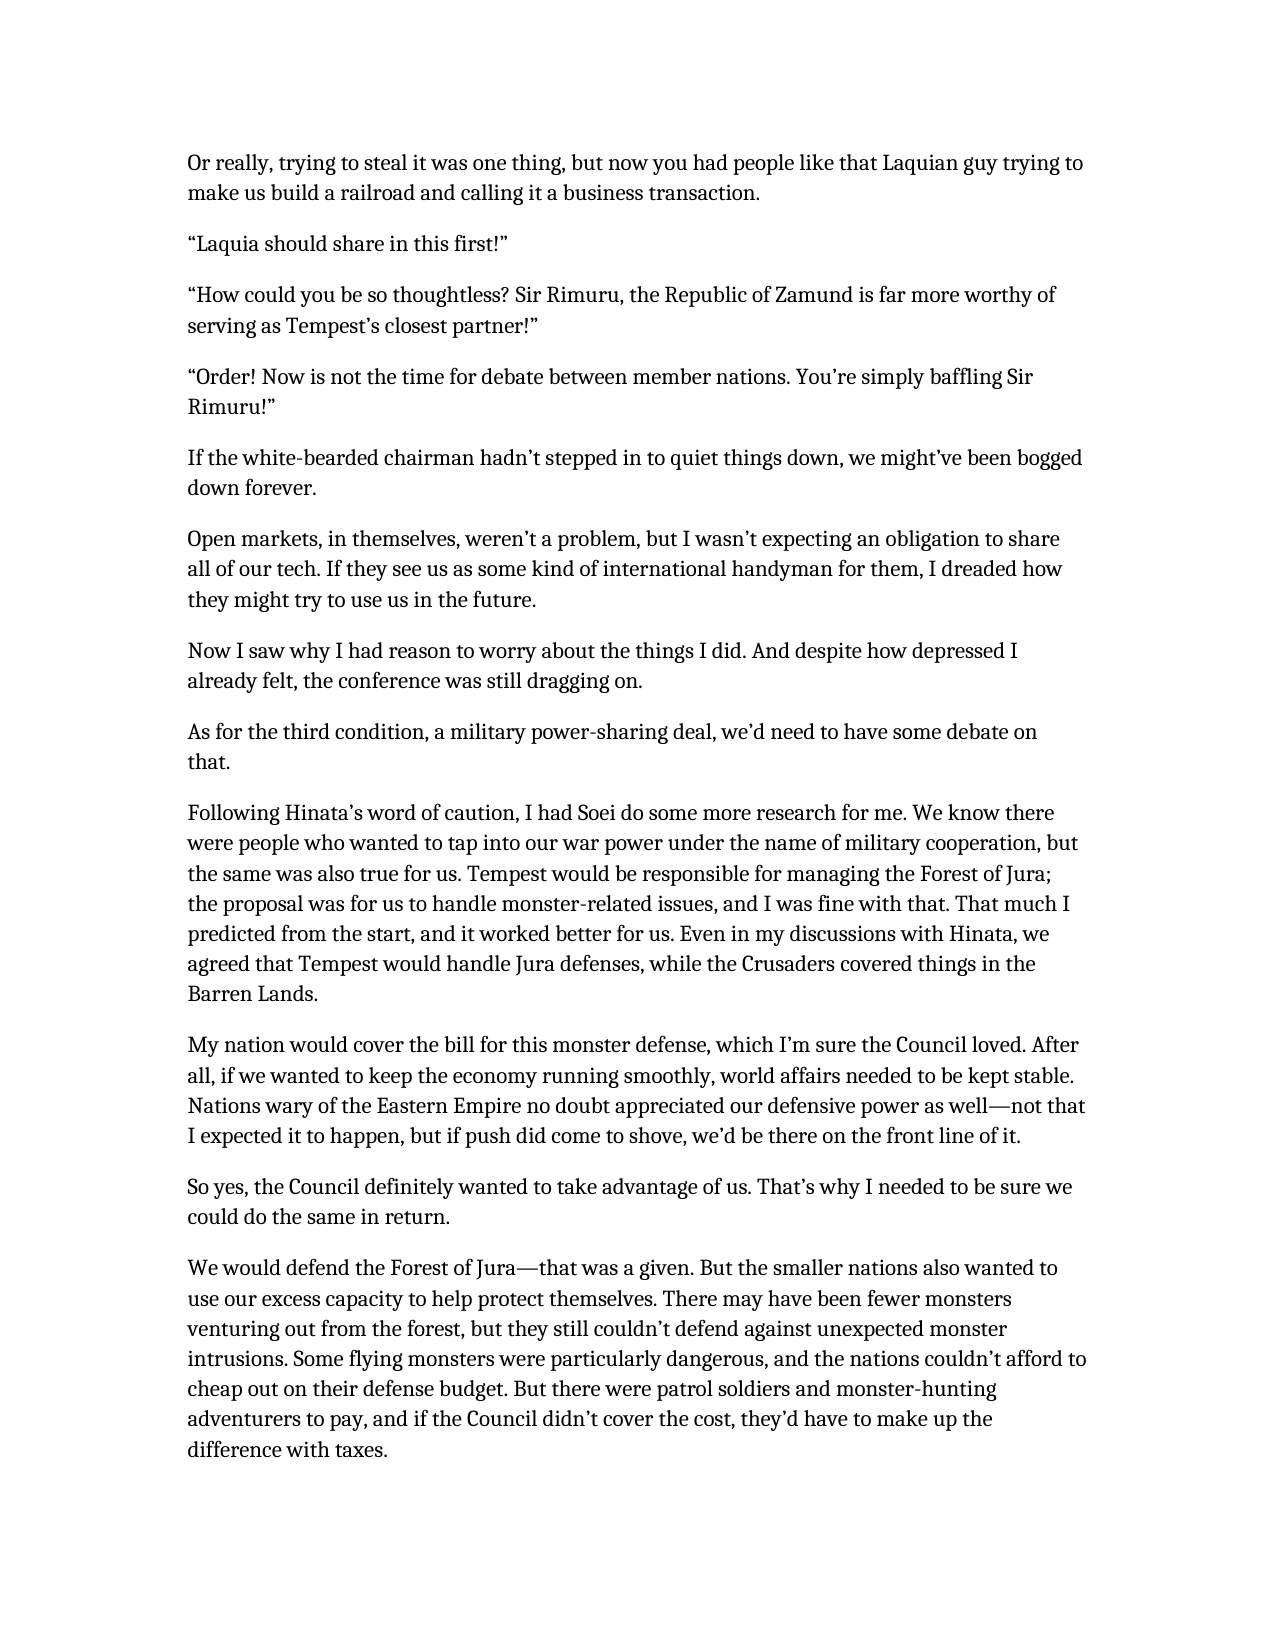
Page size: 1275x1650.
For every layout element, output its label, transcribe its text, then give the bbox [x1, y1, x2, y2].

text We would defend the Forest of Jura—that was a given. But the smaller nations also wanted to use our excess capacity to help protect themselves. There may have been fewer monsters venturing out from the forest, but they still couldn’t defend against unexpected monster intrusions. Some flying monsters were particularly dangerous, and the nations couldn’t afford to cheap out on their defense budget. But there were patrol soldiers and monster-hunting adventurers to pay, and if the Council didn’t cover the cost, they’d have to make up the difference with taxes. [187, 1255, 1087, 1463]
text “Order! Now is not the time for debate between member nations. You’re simply baffling Sir Rimuru!” [187, 363, 1087, 420]
text “How could you be so thoughtless? Sir Rimuru, the Republic of Zamund is far more worthy of serving as Tempest’s closest partner!” [187, 282, 1087, 339]
text Open markets, in themselves, weren’t a problem, but I wasn’t expecting an obligation to share all of our tech. If they see us as some kind of international handyman for them, I dreaded how they might try to use us in the future. [187, 526, 1087, 613]
text My nation would cover the bill for this monster defense, which I’m sure the Council loved. After all, if we wanted to keep the economy running smoothly, world affairs needed to be kept stable. Nations wary of the Eastern Empire no doubt appreciated our defensive power as well—not that I expected it to happen, but if push did come to shove, we’d be there on the front line of it. [187, 1032, 1087, 1149]
text Now I saw why I had reason to worry about the things I did. And despite how depressed I already felt, the conference was still dragging on. [187, 637, 1087, 694]
text As for the third condition, a military power-sharing deal, we’d need to have some debate on that. [187, 719, 1087, 775]
text “Laquia should share in this first!” [187, 231, 1087, 258]
text If the white-bearded chairman hadn’t stepped in to quiet things down, we might’ve been bogged down forever. [187, 445, 1087, 501]
text Following Hinata’s word of caution, I had Soei do some more research for me. We know there were people who wanted to tap into our war power under the name of military cooperation, but the same was also true for us. Tempest would be responsible for managing the Forest of Jura; the proposal was for us to handle monster-related issues, and I was fine with that. That much I predicted from the start, and it worked better for us. Even in my discussions with Hinata, we agreed that Tempest would handle Jura defenses, while the Crusaders covered things in the Barren Lands. [187, 800, 1087, 1008]
text Or really, trying to steal it was one thing, but now you had people like that Laquian guy trying to make us build a railroad and calling it a business transaction. [187, 150, 1087, 207]
text So yes, the Council definitely wanted to take advantage of us. That’s why I needed to be sure we could do the same in return. [187, 1174, 1087, 1231]
